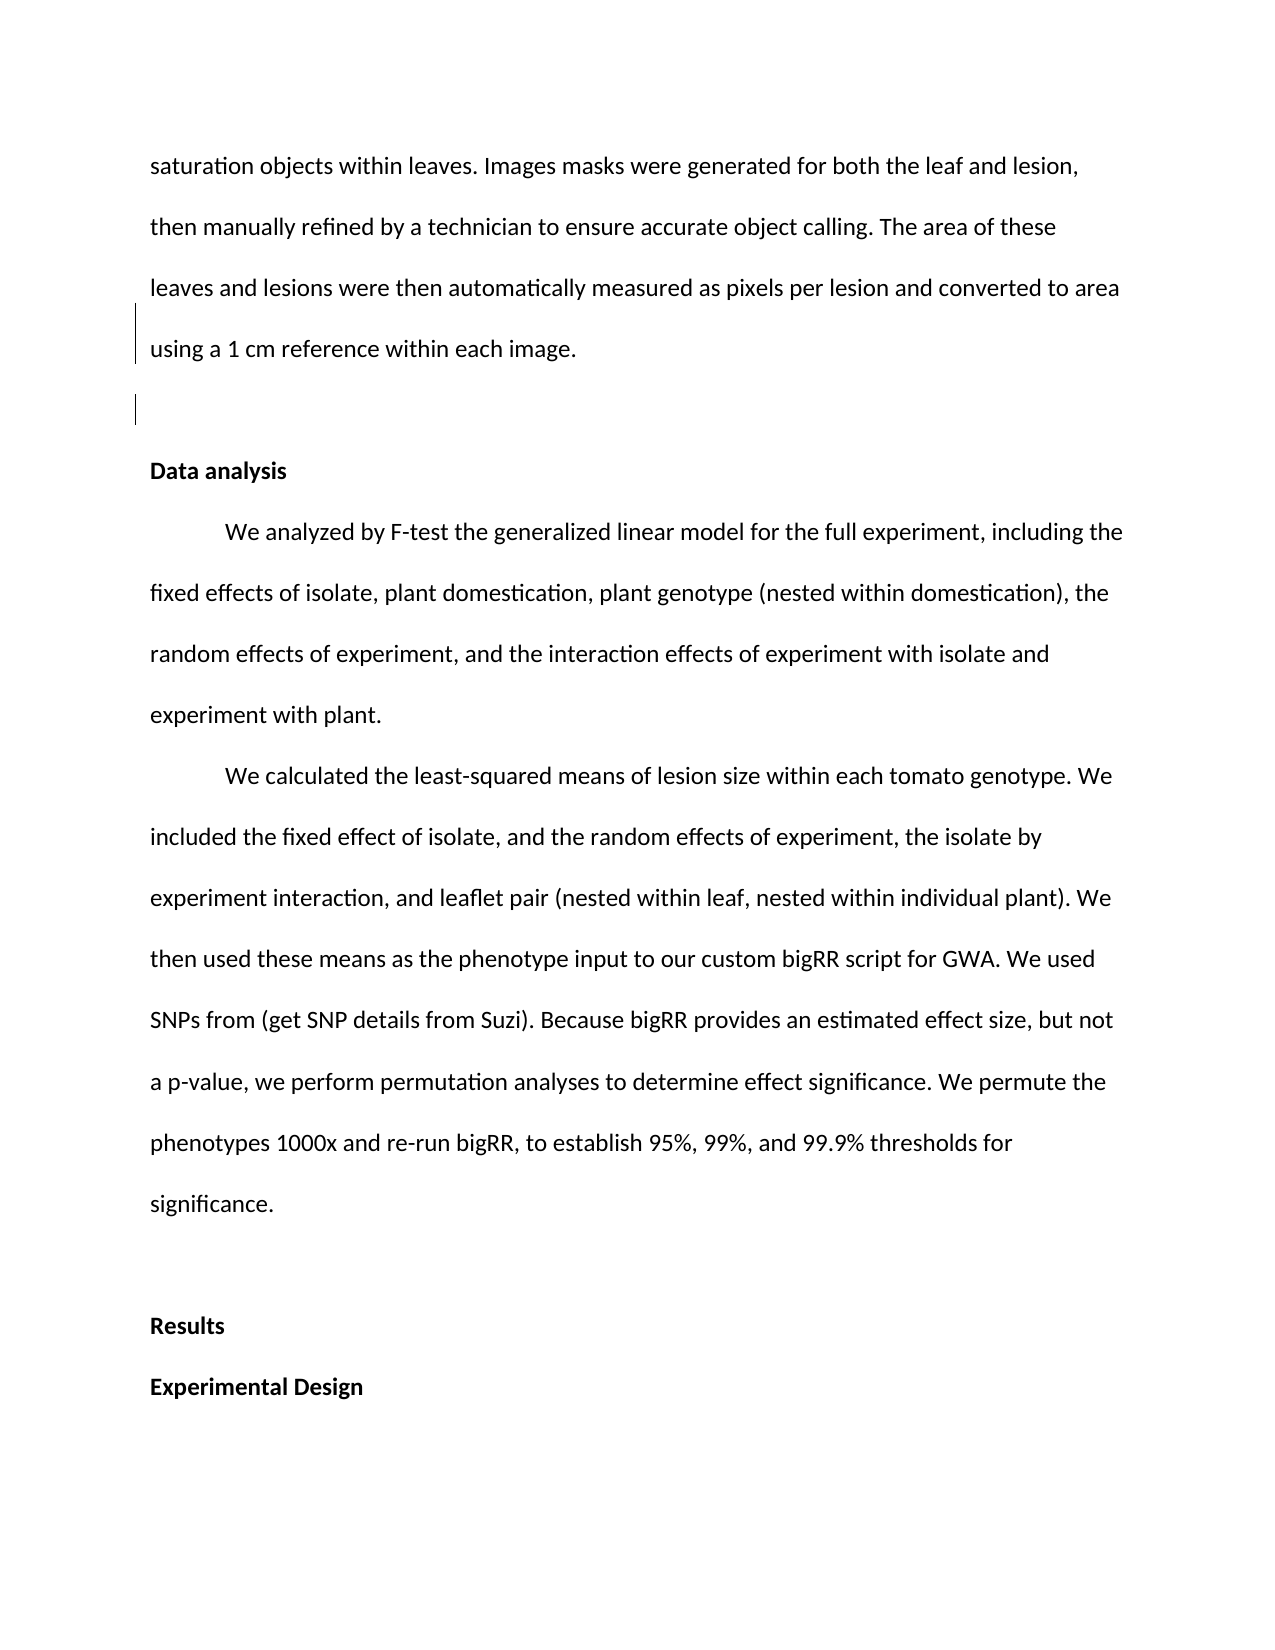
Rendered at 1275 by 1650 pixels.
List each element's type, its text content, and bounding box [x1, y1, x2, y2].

text We calculated the least-squared means of lesion size within each tomato genotype. We included the fixed effect of isolate, and the random effects of experiment, the isolate by experiment interaction, and leaflet pair (nested within leaf, nested within individual plant). We then used these means as the phenotype input to our custom bigRR script for GWA. We used SNPs from (get SNP details from Suzi). Because bigRR provides an estimated effect size, but not a p-value, we perform permutation analyses to determine effect significance. We permute the phenotypes 1000x and re-run bigRR, to establish 95%, 99%, and 99.9% thresholds for significance. [150, 760, 1125, 1218]
text We analyzed by F-test the generalized linear model for the full experiment, including the fixed effects of isolate, plant domestication, plant genotype (nested within domestication), the random effects of experiment, and the interaction effects of experiment with isolate and experiment with plant. [150, 516, 1125, 730]
text Experimental Design [150, 1371, 1125, 1401]
text Results [150, 1310, 1125, 1340]
text Data analysis [150, 455, 1125, 486]
